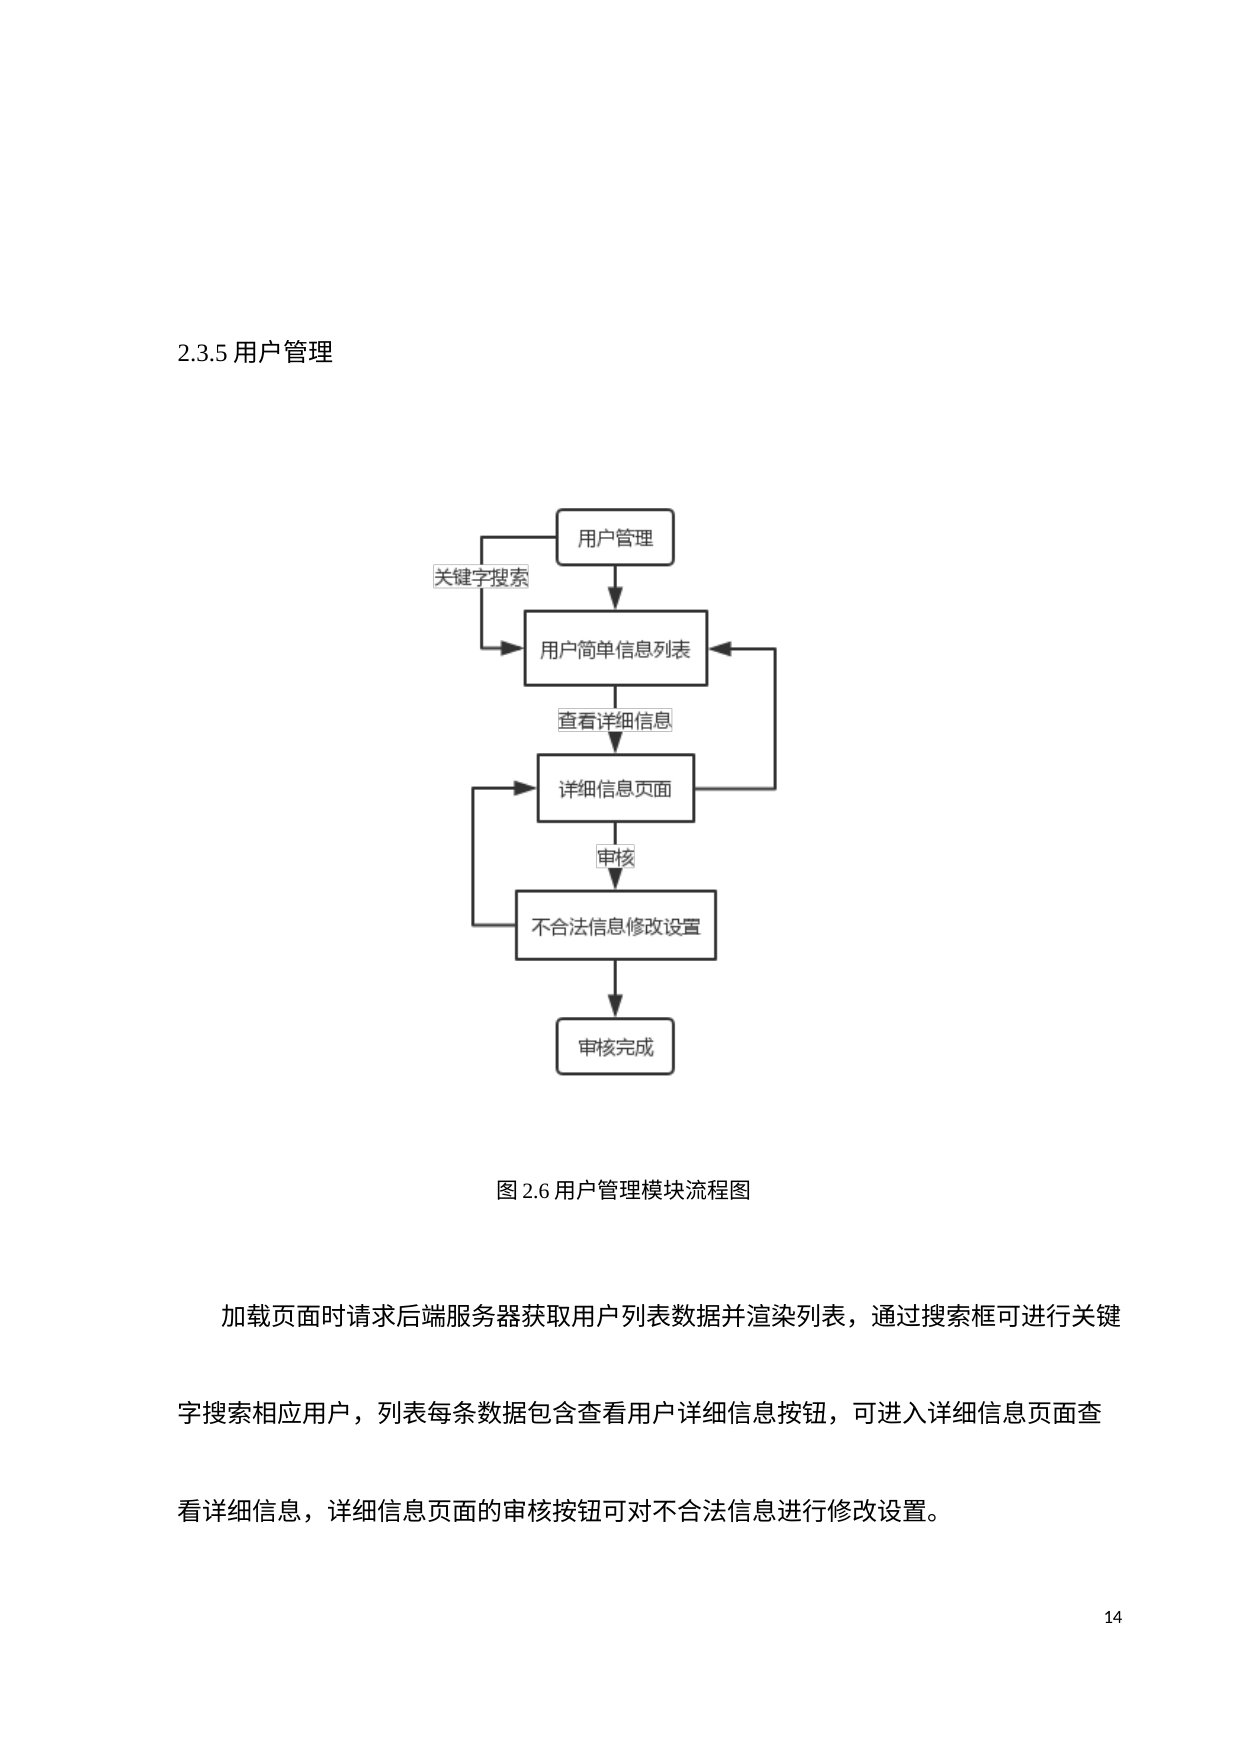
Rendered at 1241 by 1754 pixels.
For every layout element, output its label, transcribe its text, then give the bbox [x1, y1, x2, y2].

picture [306, 420, 864, 1164]
subtitle 2.3.5 用户管理 [177, 318, 1122, 383]
